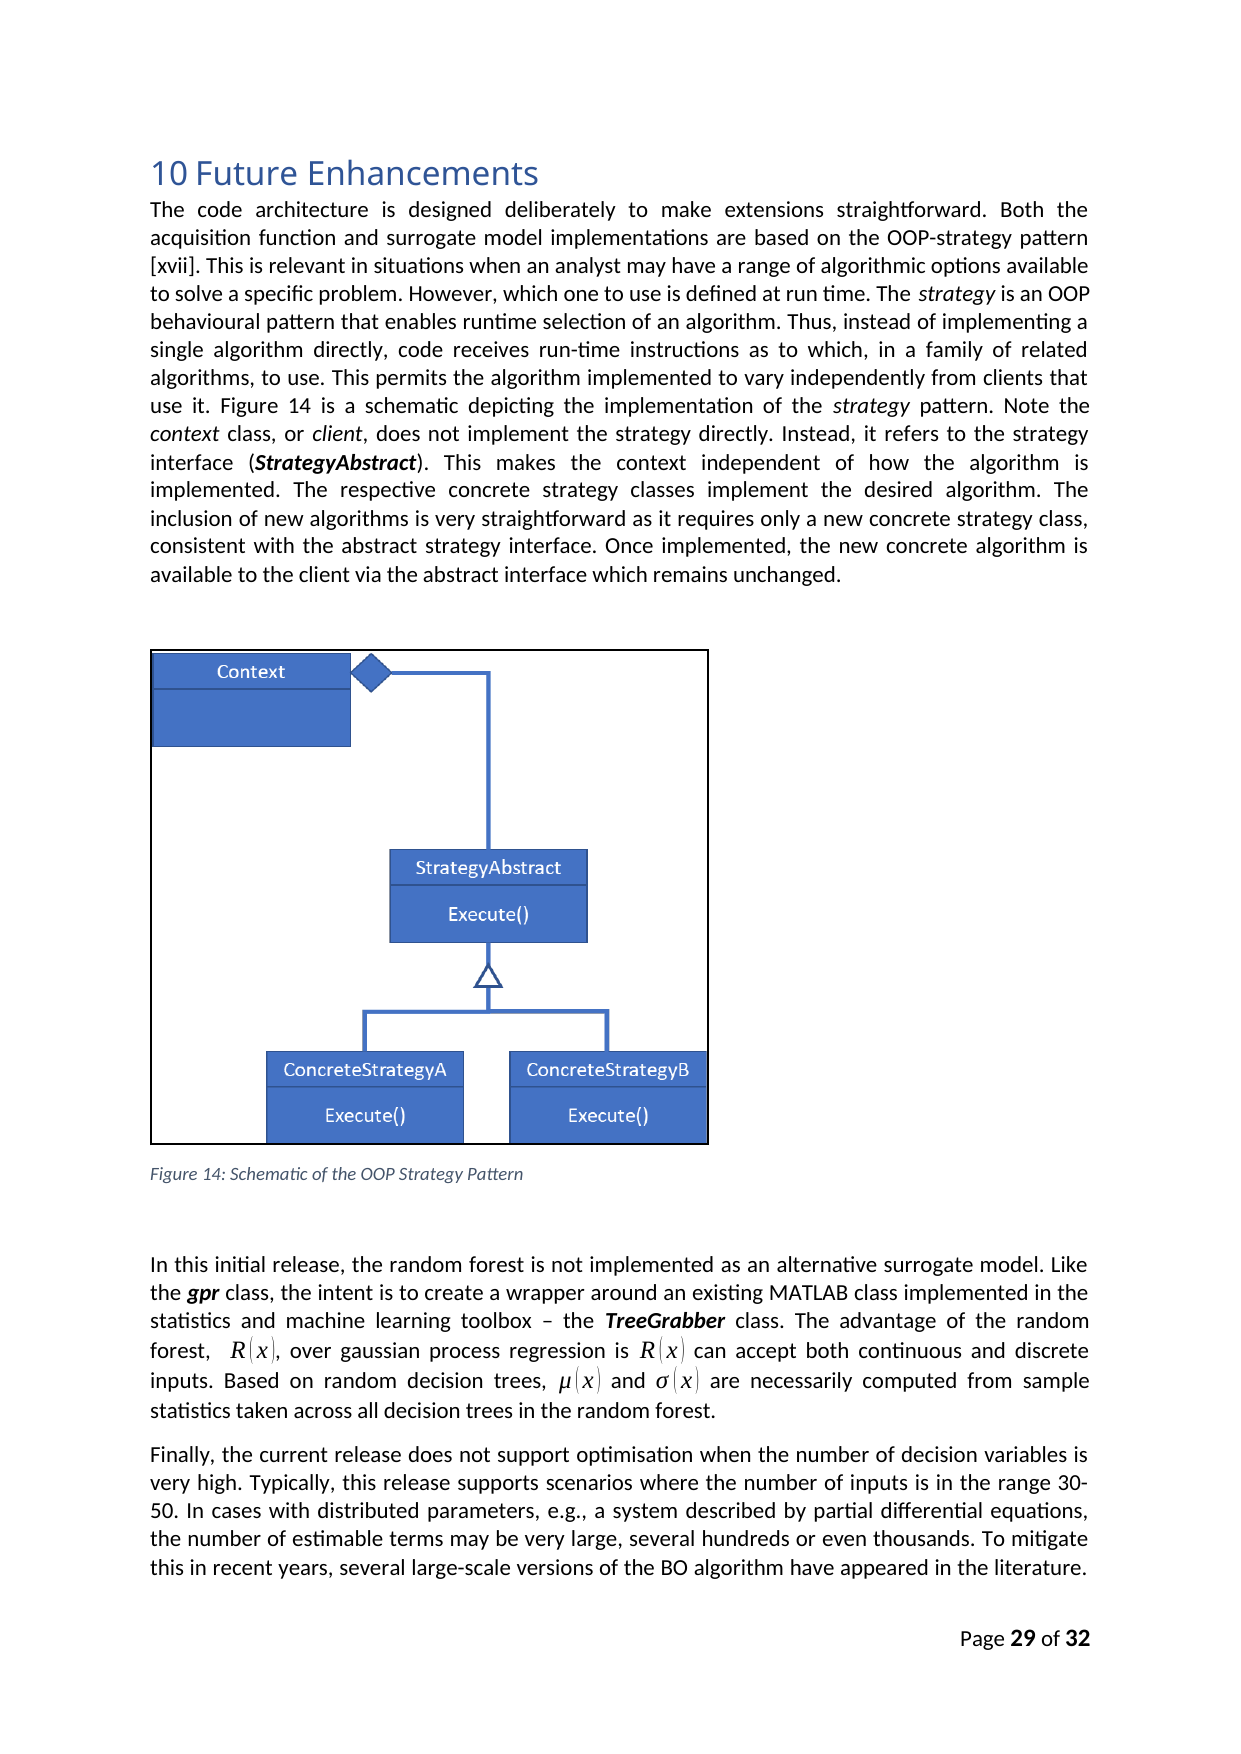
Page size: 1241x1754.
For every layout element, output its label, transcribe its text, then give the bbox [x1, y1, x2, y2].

text In this initial release, the random forest is not implemented as an alternative surrogate model. Like the gpr class, the intent is to create a wrapper around an existing MATLAB class implemented in the statistics and machine learning toolbox – the TreeGrabber class. The advantage of the random forest, , over gaussian process regression is can accept both continuous and discrete inputs. Based on random decision trees, and are necessarily computed from sample statistics taken across all decision trees in the random forest. [150, 1251, 1090, 1424]
subtitle Future Enhancements [150, 150, 1090, 195]
picture [152, 651, 707, 1143]
